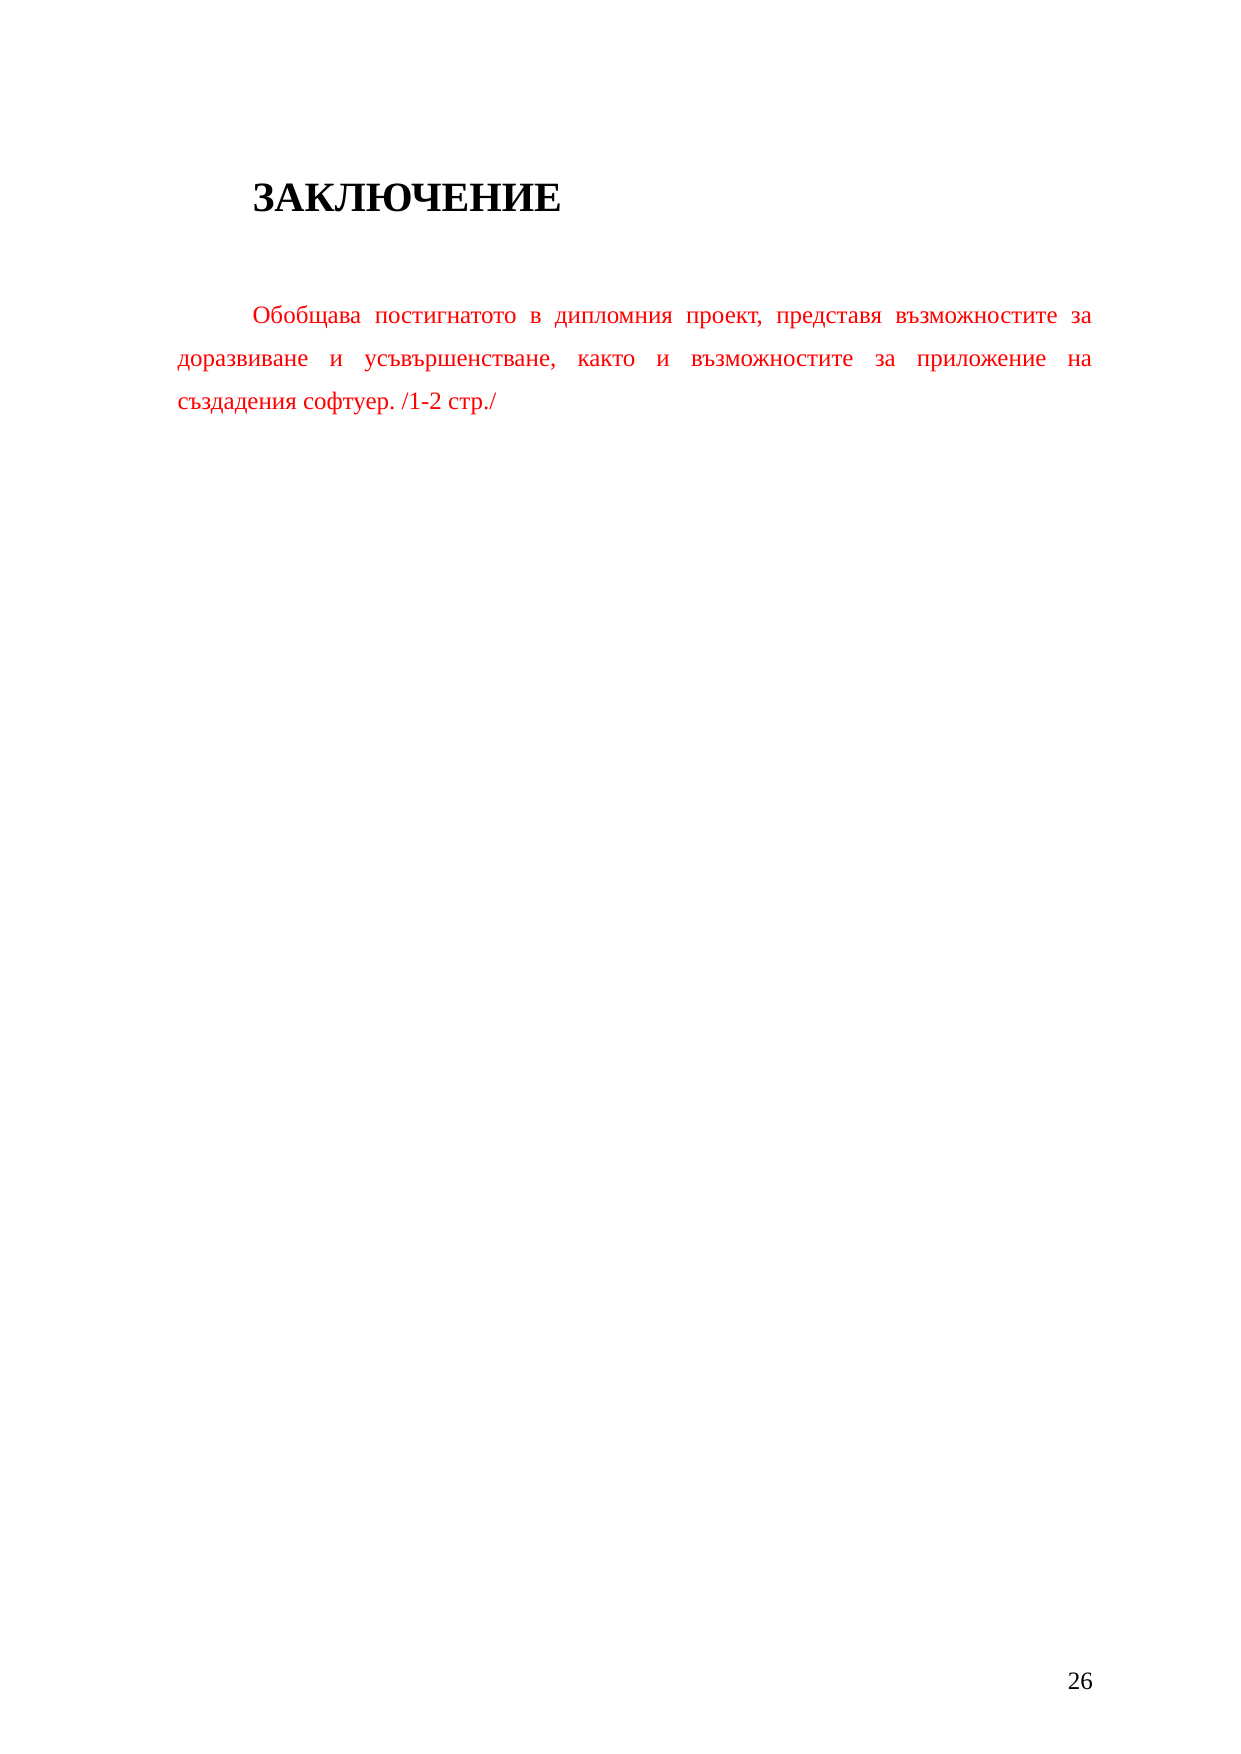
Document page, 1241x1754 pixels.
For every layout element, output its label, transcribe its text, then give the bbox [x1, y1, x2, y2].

text Обобщава постигнатото в дипломния проект, представя възможностите за доразвиване и усъвършенстване, както и възможностите за приложение на създадения софтуер. /1-2 стр./ [177, 300, 1092, 415]
subtitle ЗАКЛЮЧЕНИЕ [252, 173, 1092, 221]
